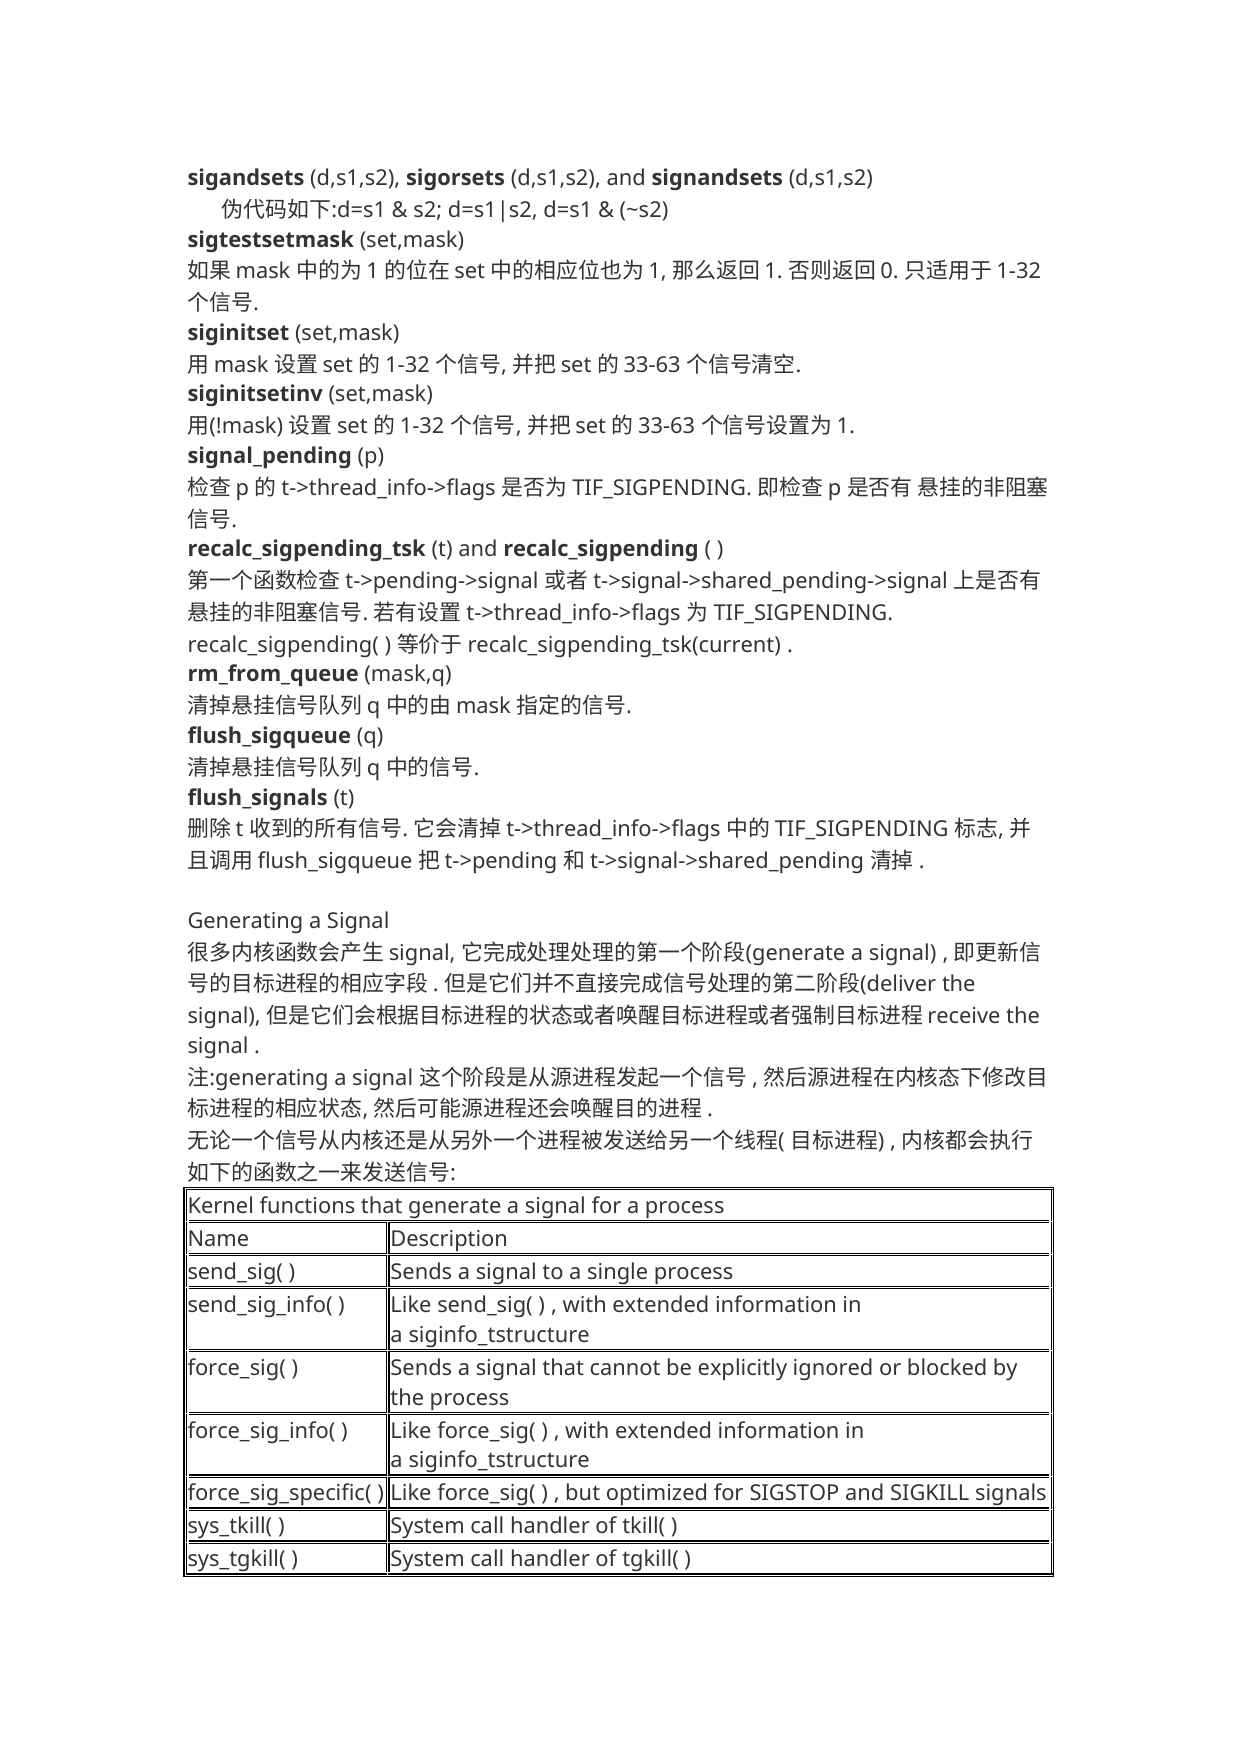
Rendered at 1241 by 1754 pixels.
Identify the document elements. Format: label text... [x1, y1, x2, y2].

text flush_sigqueue (q) [187, 720, 1053, 750]
text 第一个函数检查 t->pending->signal 或者 t->signal->shared_pending->signal 上是否有悬挂的非阻塞信号. 若有设置 t->thread_info->flags 为 TIF_SIGPENDING. [187, 563, 1053, 627]
text recalc_sigpending_tsk (t) and recalc_sigpending ( ) [187, 533, 1053, 563]
text 如果mask 中的为1 的位在set 中的相应位也为1, 那么返回1. 否则返回0. 只适用于1-32个信号. [187, 253, 1053, 317]
text sigtestsetmask (set,mask) [187, 223, 1053, 253]
text 无论一个信号从内核还是从另外一个进程被发送给另一个线程( 目标进程) , 内核都会执行如下的函数之一来发送信号: [187, 1123, 1053, 1187]
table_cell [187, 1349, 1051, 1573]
text 伪代码如下:d=s1 & s2; d=s1|s2, d=s1 & (~s2) [187, 192, 1053, 223]
text 很多内核函数会产生signal, 它完成处理处理的第一个阶段(generate a signal) , 即更新信号的目标进程的相应字段 . 但是它们并不直接完成信号处理的第二阶段(deliver the signal), 但是它们会根据目标进程的状态或者唤醒目标进程或者强制目标进程receive the signal . [187, 934, 1053, 1059]
text flush_signals (t) [187, 782, 1053, 811]
text 清掉悬挂信号队列q 中的信号. [187, 750, 1053, 782]
text 用(!mask) 设置set 的1-32 个信号, 并把set 的33-63 个信号设置为1. [187, 408, 1053, 440]
text rm_from_queue (mask,q) [187, 658, 1053, 688]
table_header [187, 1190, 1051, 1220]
text sigandsets (d,s1,s2), sigorsets (d,s1,s2), and signandsets (d,s1,s2) [187, 162, 1053, 192]
text siginitsetinv (set,mask) [187, 378, 1053, 408]
text signal_pending (p) [187, 440, 1053, 470]
text 清掉悬挂信号队列q 中的由mask 指定的信号. [187, 688, 1053, 720]
text 用mask 设置set 的1-32 个信号, 并把set 的33-63 个信号清空. [187, 347, 1053, 378]
text Generating a Signal [187, 905, 1053, 934]
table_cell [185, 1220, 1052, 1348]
text 检查p 的 t->thread_info->flags 是否为 TIF_SIGPENDING. 即检查p 是否有 悬挂的非阻塞信号. [187, 470, 1053, 533]
text recalc_sigpending( ) 等价于 recalc_sigpending_tsk(current) . [187, 627, 1053, 658]
text 删除t 收到的所有信号. 它会清掉 t->thread_info->flags 中的TIF_SIGPENDING 标志, 并且调用flush_sigqueue 把t->pending 和 t->signal->shared_pending 清掉 . [187, 811, 1053, 875]
text siginitset (set,mask) [187, 317, 1053, 347]
text 注:generating a signal 这个阶段是从源进程发起一个信号 , 然后源进程在内核态下修改目标进程的相应状态, 然后可能源进程还会唤醒目的进程 . [187, 1059, 1053, 1123]
